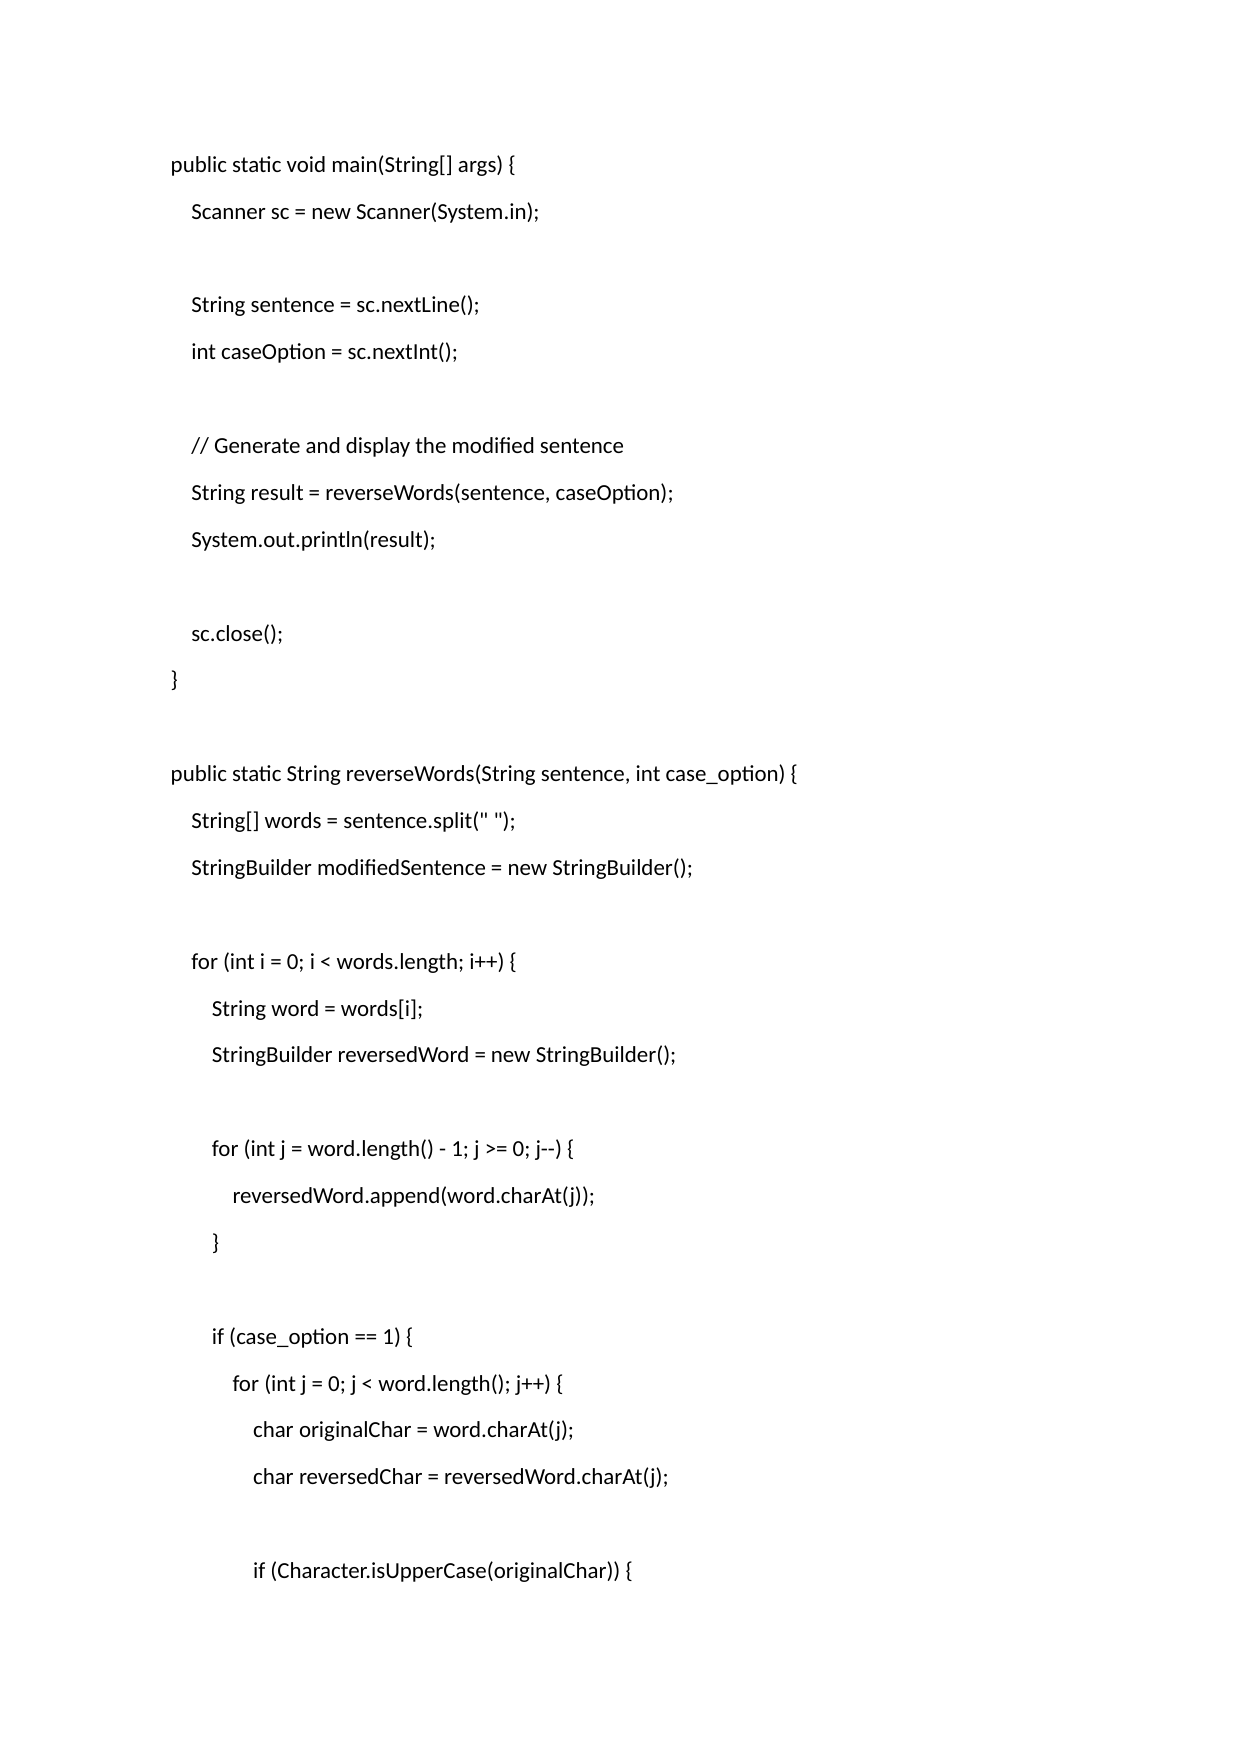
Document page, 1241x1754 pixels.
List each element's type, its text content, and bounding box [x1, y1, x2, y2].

text if (case_option == 1) { [150, 1322, 1090, 1350]
text StringBuilder modifiedSentence = new StringBuilder(); [150, 853, 1090, 881]
text sc.close(); [150, 619, 1090, 647]
text System.out.println(result); [150, 525, 1090, 553]
text // Generate and display the modified sentence [150, 431, 1090, 459]
text char originalChar = word.charAt(j); [150, 1416, 1090, 1444]
text String sentence = sc.nextLine(); [150, 291, 1090, 319]
text } [150, 1228, 1090, 1256]
text for (int j = 0; j < word.length(); j++) { [150, 1369, 1090, 1397]
text reversedWord.append(word.charAt(j)); [150, 1181, 1090, 1209]
text for (int i = 0; i < words.length; i++) { [150, 947, 1090, 975]
text String result = reverseWords(sentence, caseOption); [150, 478, 1090, 506]
text } [150, 666, 1090, 694]
text public static void main(String[] args) { [150, 150, 1090, 178]
text char reversedChar = reversedWord.charAt(j); [150, 1462, 1090, 1491]
text Scanner sc = new Scanner(System.in); [150, 197, 1090, 225]
text String word = words[i]; [150, 994, 1090, 1022]
text int caseOption = sc.nextInt(); [150, 337, 1090, 366]
text String[] words = sentence.split(" "); [150, 806, 1090, 834]
text StringBuilder reversedWord = new StringBuilder(); [150, 1041, 1090, 1069]
text if (Character.isUpperCase(originalChar)) { [150, 1556, 1090, 1584]
text for (int j = word.length() - 1; j >= 0; j--) { [150, 1134, 1090, 1162]
text public static String reverseWords(String sentence, int case_option) { [150, 759, 1090, 787]
